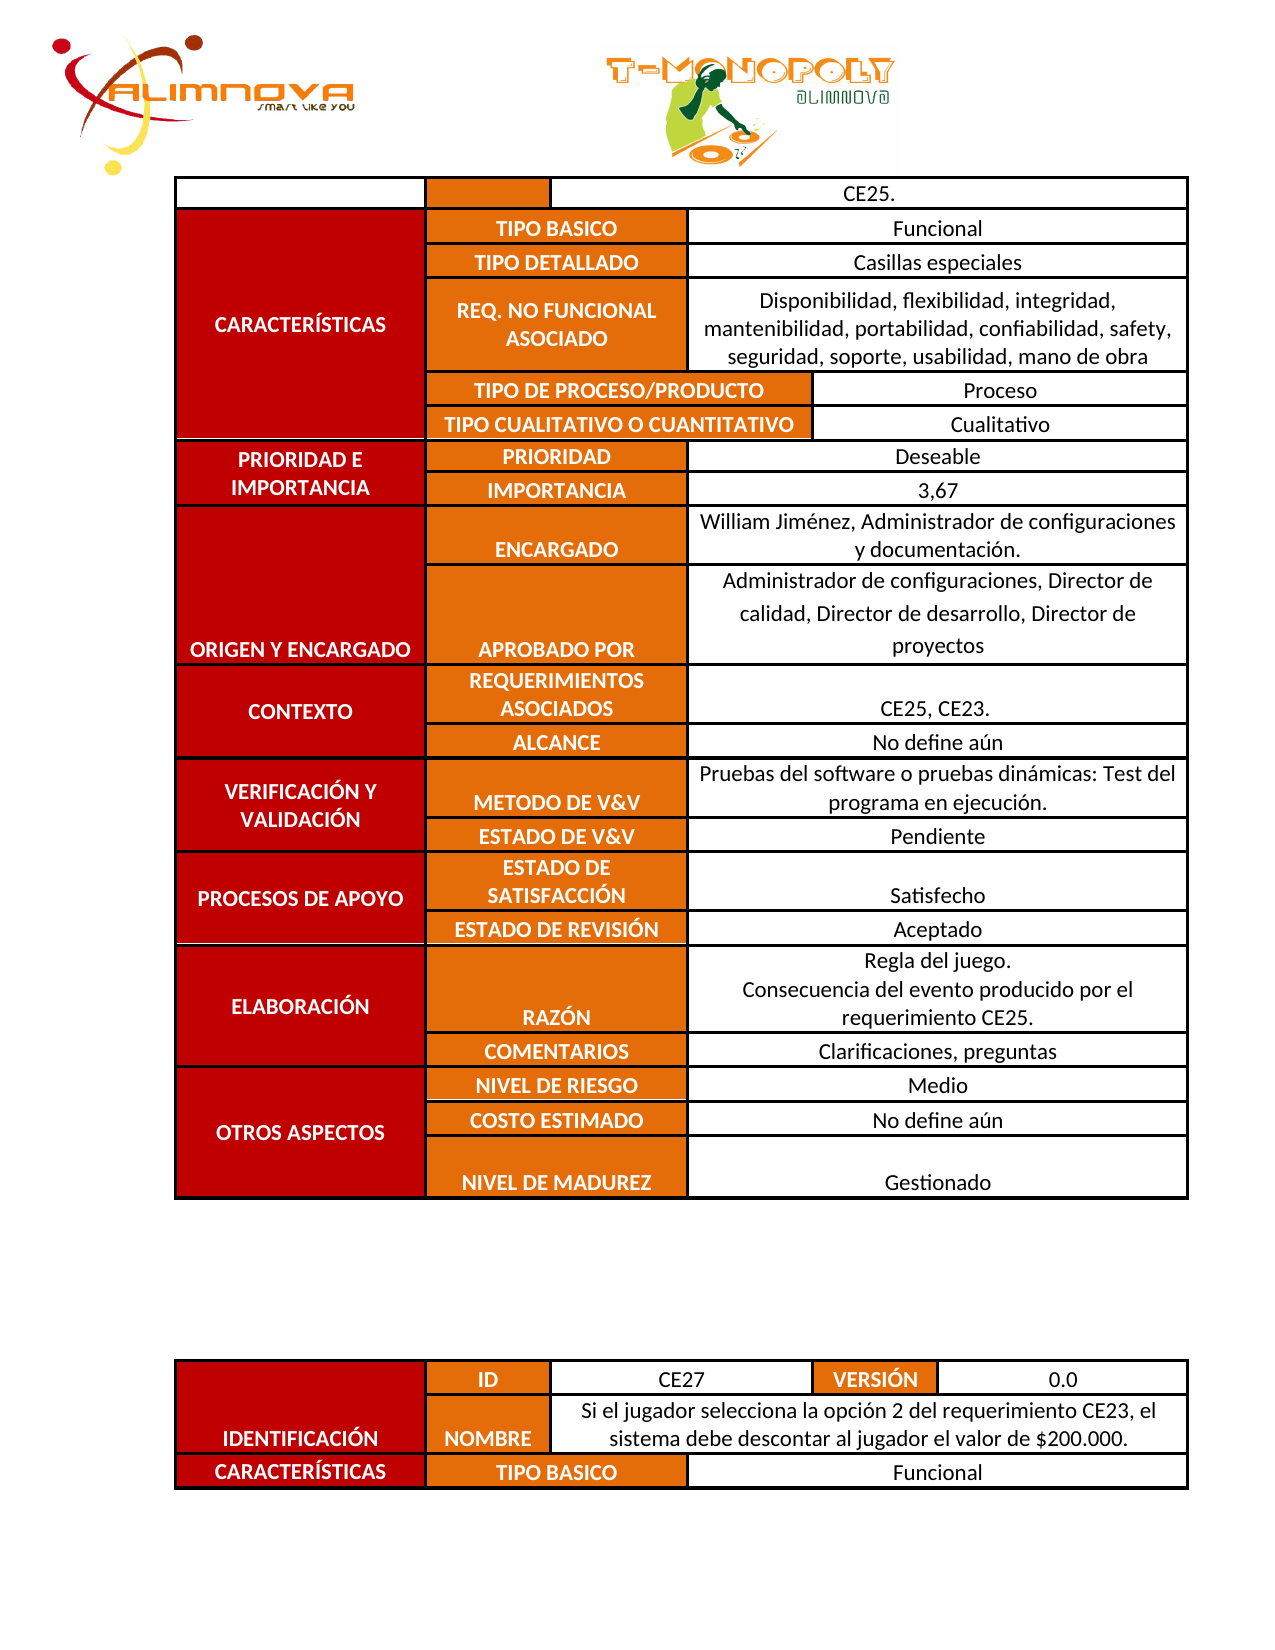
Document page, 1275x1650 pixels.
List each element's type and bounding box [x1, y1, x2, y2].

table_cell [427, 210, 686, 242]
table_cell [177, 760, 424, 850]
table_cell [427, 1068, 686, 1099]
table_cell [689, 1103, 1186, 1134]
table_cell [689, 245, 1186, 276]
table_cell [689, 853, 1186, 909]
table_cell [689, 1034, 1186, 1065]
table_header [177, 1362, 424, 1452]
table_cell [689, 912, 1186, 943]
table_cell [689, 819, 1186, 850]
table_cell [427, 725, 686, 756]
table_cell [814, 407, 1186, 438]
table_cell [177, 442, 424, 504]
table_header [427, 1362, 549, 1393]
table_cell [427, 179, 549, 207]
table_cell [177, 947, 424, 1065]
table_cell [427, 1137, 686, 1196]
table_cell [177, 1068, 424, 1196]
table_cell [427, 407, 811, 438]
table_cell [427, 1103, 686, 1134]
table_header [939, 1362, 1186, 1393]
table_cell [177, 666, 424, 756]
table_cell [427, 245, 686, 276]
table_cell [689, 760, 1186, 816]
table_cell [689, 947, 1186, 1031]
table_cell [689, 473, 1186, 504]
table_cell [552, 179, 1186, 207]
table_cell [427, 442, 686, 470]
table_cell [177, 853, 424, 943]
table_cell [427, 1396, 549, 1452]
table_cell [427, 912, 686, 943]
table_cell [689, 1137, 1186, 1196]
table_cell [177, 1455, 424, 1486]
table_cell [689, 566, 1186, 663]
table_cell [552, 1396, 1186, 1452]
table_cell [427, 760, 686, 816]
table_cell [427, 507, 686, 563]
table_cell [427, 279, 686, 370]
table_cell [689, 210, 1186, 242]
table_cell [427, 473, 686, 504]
picture [48, 33, 356, 177]
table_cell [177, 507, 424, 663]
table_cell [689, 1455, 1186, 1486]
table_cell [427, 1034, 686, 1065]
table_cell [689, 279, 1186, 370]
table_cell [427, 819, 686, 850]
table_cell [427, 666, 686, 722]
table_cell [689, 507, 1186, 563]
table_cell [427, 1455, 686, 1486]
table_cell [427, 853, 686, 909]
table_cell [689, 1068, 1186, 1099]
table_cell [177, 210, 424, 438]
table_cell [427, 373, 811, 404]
picture [601, 43, 902, 176]
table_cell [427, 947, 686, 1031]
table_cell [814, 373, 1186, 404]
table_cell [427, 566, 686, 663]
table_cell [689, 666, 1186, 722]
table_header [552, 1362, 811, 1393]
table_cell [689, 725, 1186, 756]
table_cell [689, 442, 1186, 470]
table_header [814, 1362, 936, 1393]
